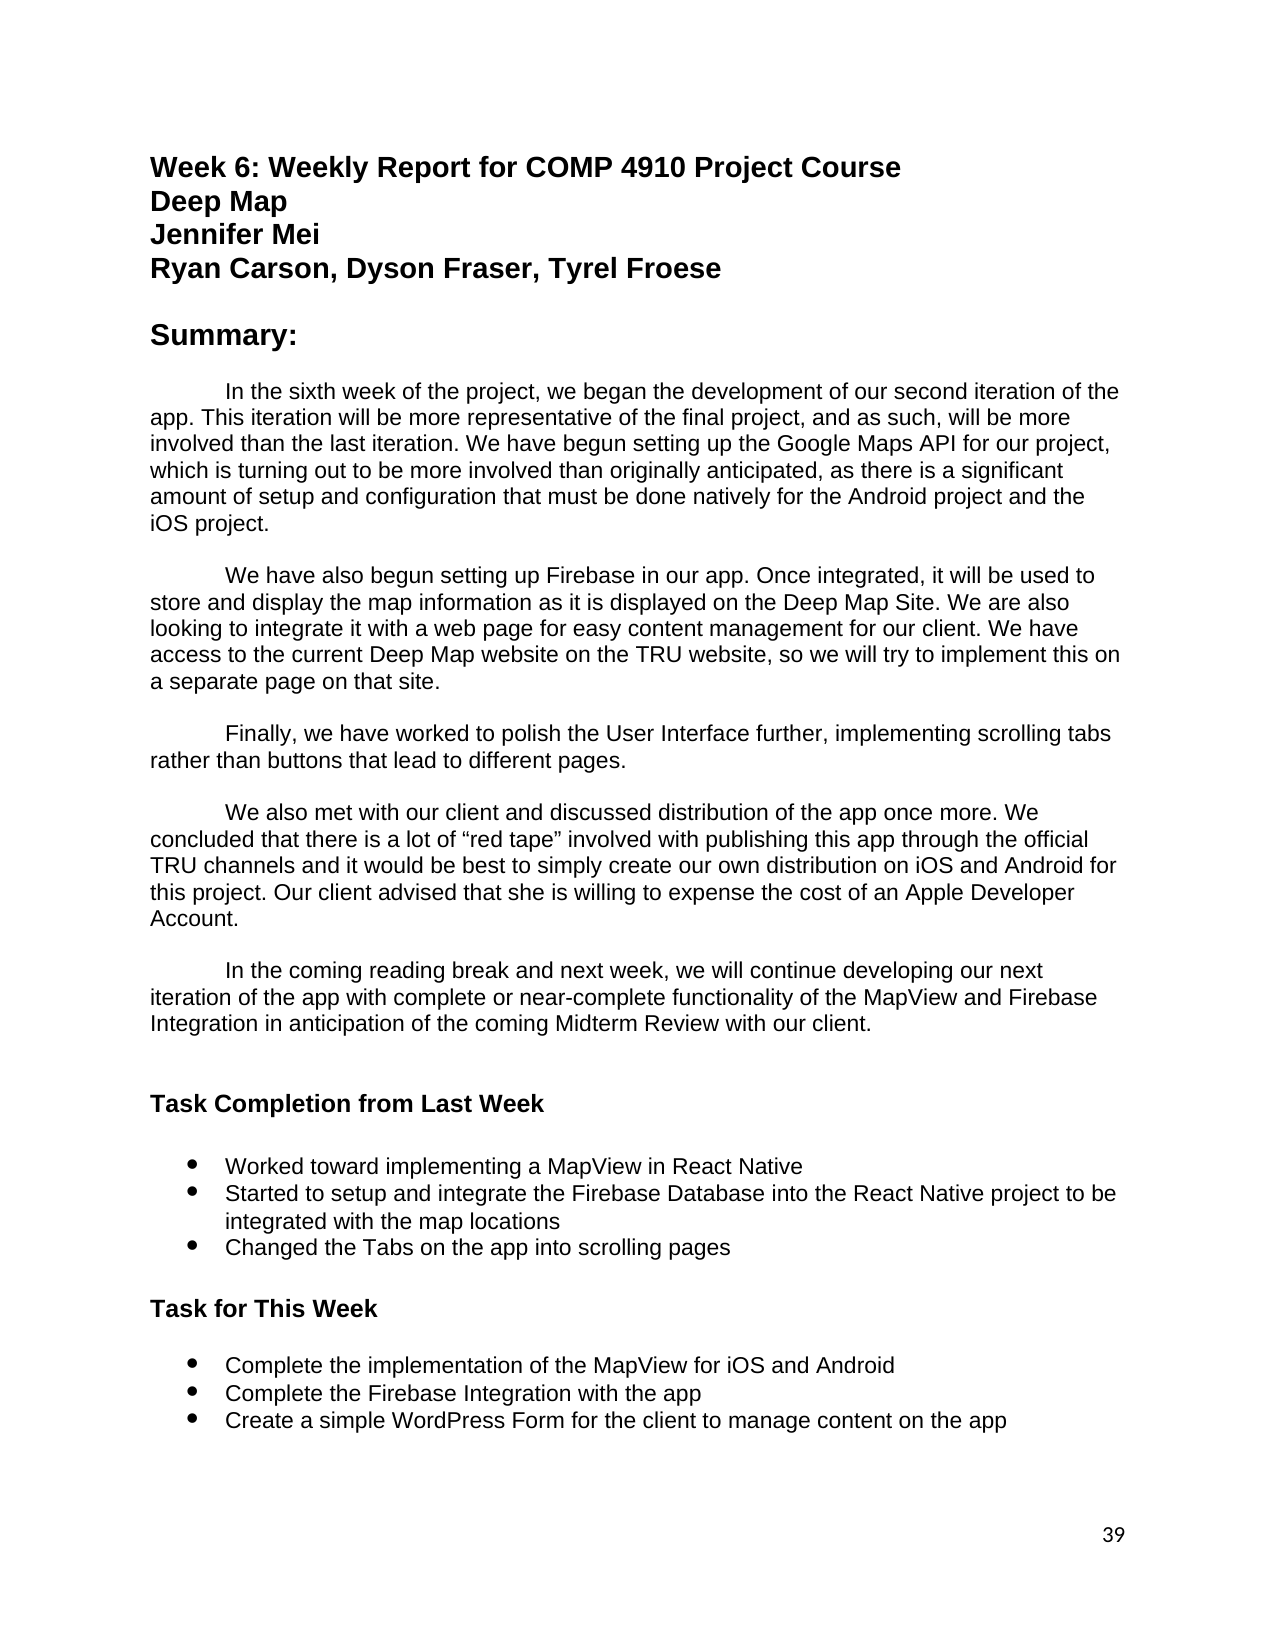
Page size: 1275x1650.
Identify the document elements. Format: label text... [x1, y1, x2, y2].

text In the sixth week of the project, we began the development of our second iteration of the app. This iteration will be more representative of the final project, and as such, will be more involved than the last iteration. We have begun setting up the Google Maps API for our project, which is turning out to be more involved than originally anticipated, as there is a significant amount of setup and configuration that must be done natively for the Android project and the iOS project. [150, 378, 1125, 536]
list Started to setup and integrate the Firebase Database into the React Native project to be integrated with the map locations [187, 1180, 1125, 1234]
text We have also begun setting up Firebase in our app. Once integrated, it will be used to store and display the map information as it is displayed on the Deep Map Site. We are also looking to integrate it with a web page for easy content management for our client. We have access to the current Deep Map website on the TRU website, so we will try to implement this on a separate page on that site. [150, 562, 1125, 694]
text Finally, we have worked to polish the User Interface further, implementing scrolling tabs rather than buttons that lead to different pages. [150, 720, 1125, 773]
list Worked toward implementing a MapView in React Native [187, 1153, 1125, 1180]
list Complete the Firebase Integration with the app [187, 1379, 1125, 1407]
text Week 6: Weekly Report for COMP 4910 Project Course [150, 150, 1125, 183]
list Complete the implementation of the MapView for iOS and Android [187, 1352, 1125, 1379]
text Deep Map [150, 183, 1125, 217]
list Create a simple WordPress Form for the client to manage content on the app [187, 1407, 1125, 1435]
text Ryan Carson, Dyson Fraser, Tyrel Froese Summary: [150, 251, 1125, 351]
text We also met with our client and discussed distribution of the app once more. We concluded that there is a lot of “red tape” involved with publishing this app through the official TRU channels and it would be best to simply create our own distribution on iOS and Android for this project. Our client advised that she is willing to expense the cost of an Apple Developer Account. [150, 799, 1125, 931]
text Task for This Week [150, 1262, 1125, 1323]
text Task Completion from Last Week [150, 1089, 1125, 1118]
text In the coming reading break and next week, we will continue developing our next iteration of the app with complete or near-complete functionality of the MapView and Firebase Integration in anticipation of the coming Midterm Review with our client. [150, 957, 1125, 1037]
text Jennifer Mei [150, 217, 1125, 251]
list Changed the Tabs on the app into scrolling pages [187, 1234, 1125, 1262]
